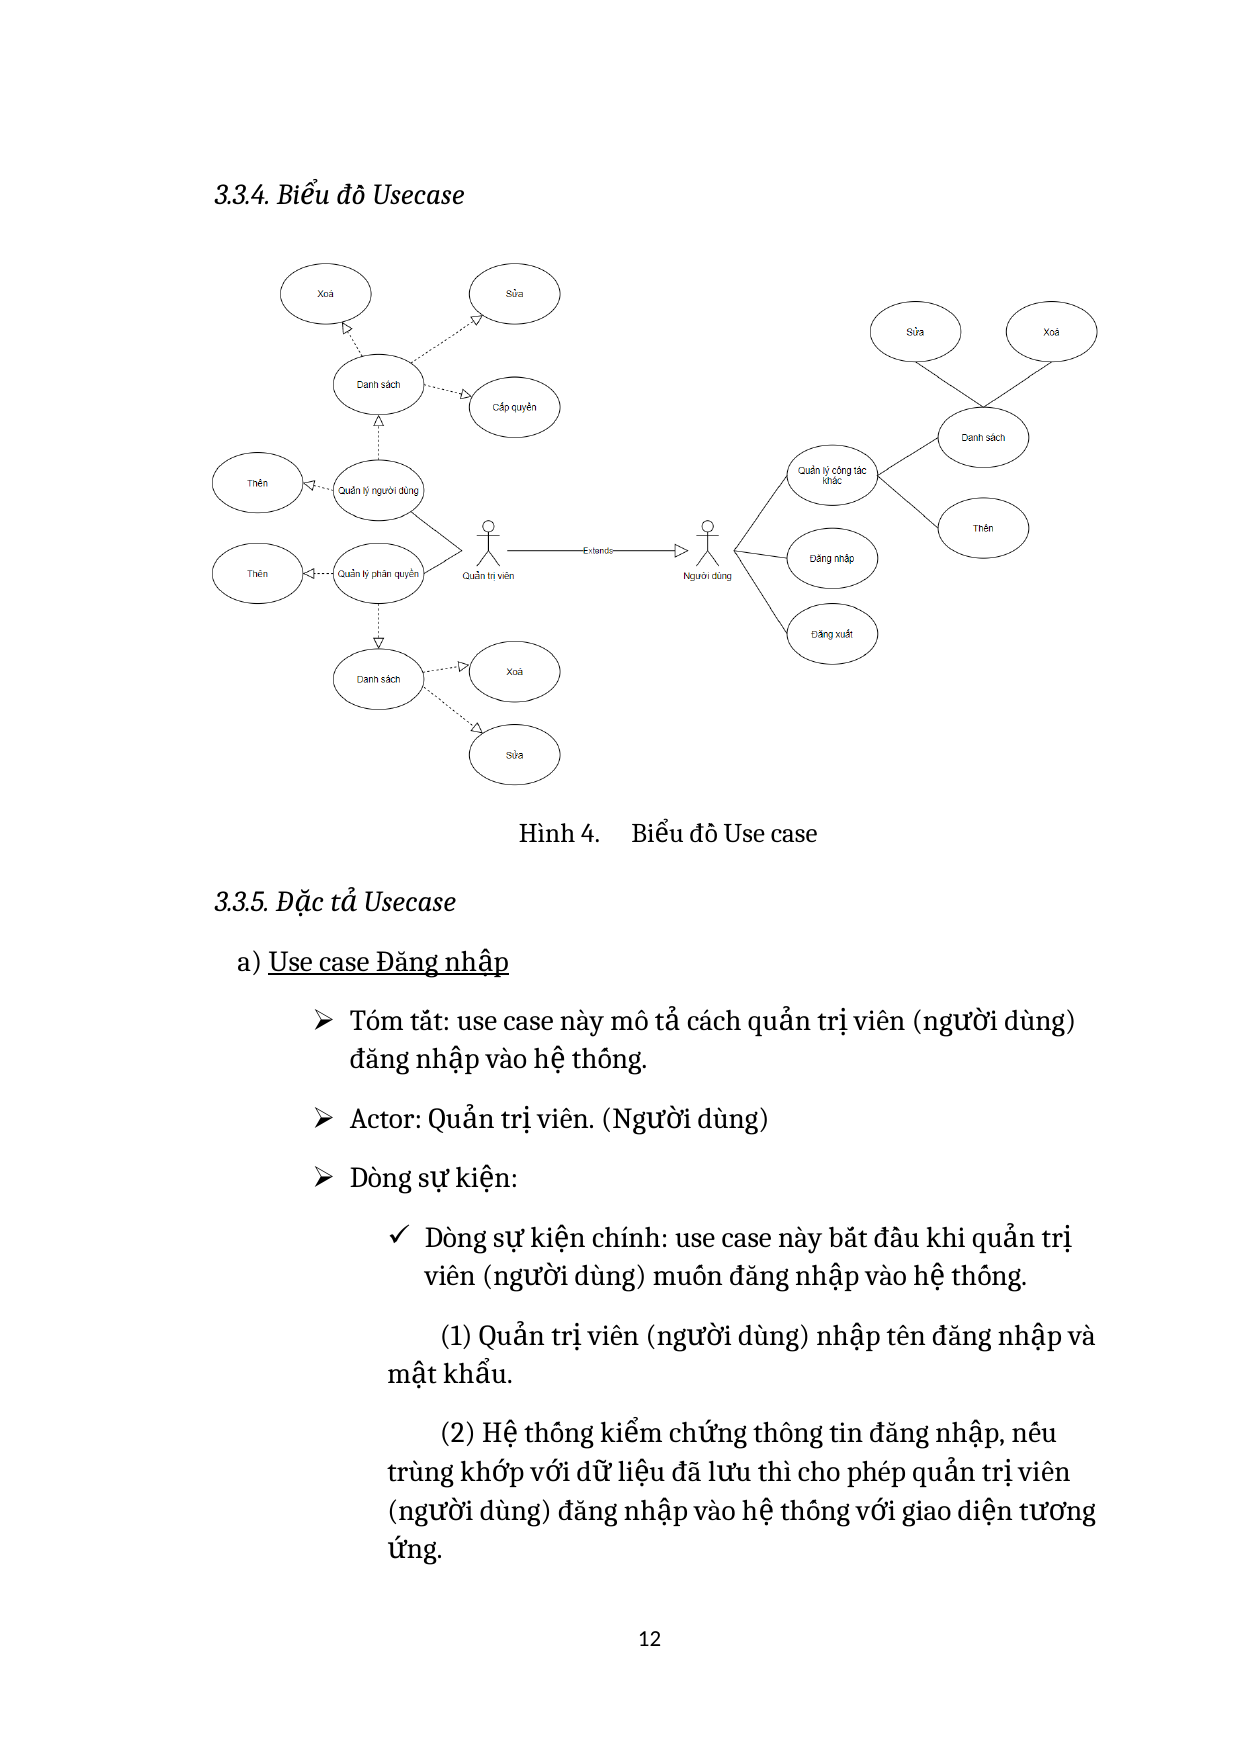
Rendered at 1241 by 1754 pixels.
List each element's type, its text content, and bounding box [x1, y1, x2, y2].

text Đặc tả Usecase [214, 885, 1122, 919]
text (2) Hệ thống kiểm chứng thông tin đăng nhập, nếu trùng khớp với dữ liệu đã lưu thì cho phép quản trị viên (người dùng) đăng nhập vào hệ thống với giao diện tương ứng. [387, 1417, 1122, 1566]
list Dòng sự kiện chính: use case này bắt đầu khi quản trị viên (người dùng) muốn đăng nhập vào hệ thống. [387, 1221, 1122, 1293]
list Tóm tắt: use case này mô tả cách quản trị viên (người dùng) đăng nhập vào hệ thống. [312, 1004, 1122, 1076]
text Biểu đồ Use case [214, 818, 1122, 849]
text (1) Quản trị viên (người dùng) nhập tên đăng nhập và mật khẩu. [387, 1319, 1122, 1391]
list Actor: Quản trị viên. (Người dùng) [312, 1102, 1122, 1136]
picture [177, 237, 1122, 793]
text Use case Đăng nhập [237, 945, 1122, 978]
text Biểu đồ Usecase [214, 178, 1122, 211]
list Dòng sự kiện: [312, 1161, 1122, 1195]
